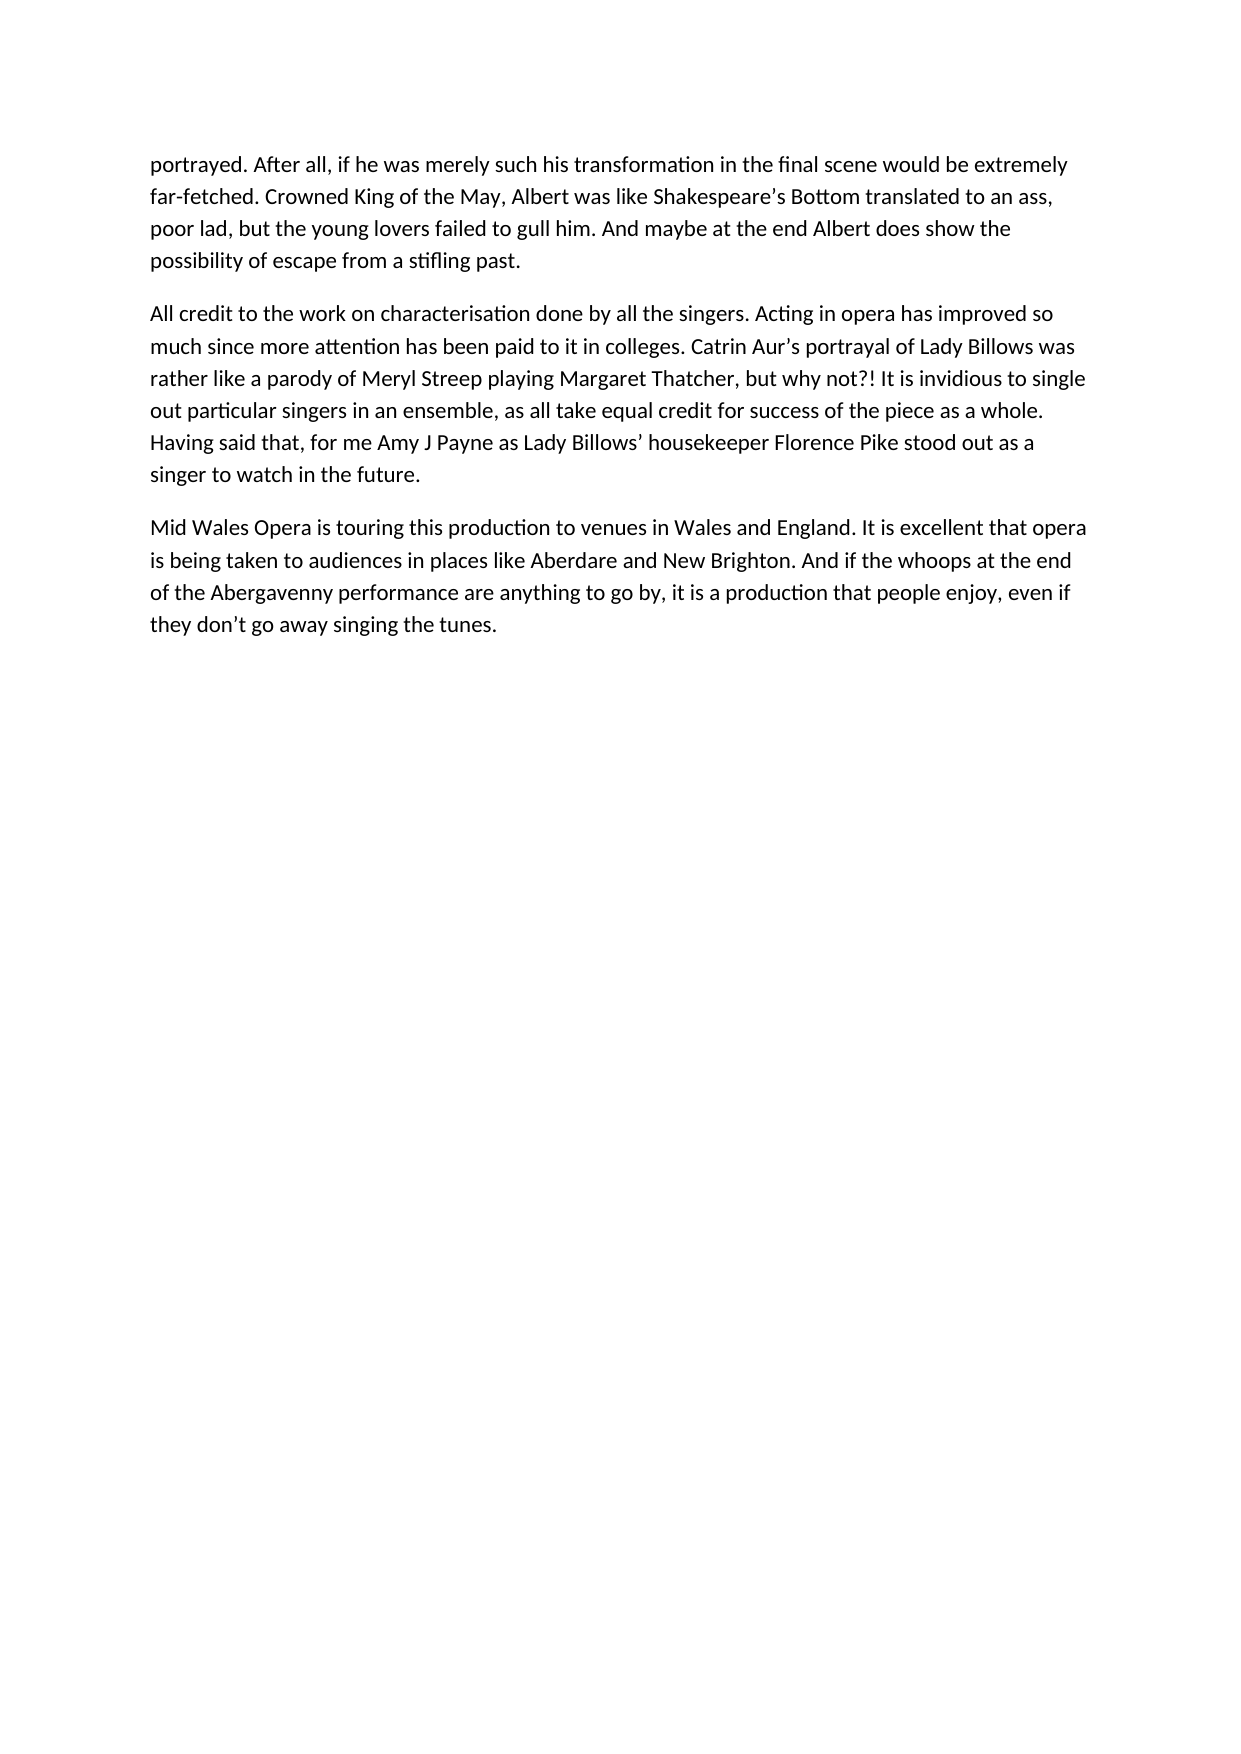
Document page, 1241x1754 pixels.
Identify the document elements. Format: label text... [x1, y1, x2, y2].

text Mid Wales Opera is touring this production to venues in Wales and England. It is excellent that opera is being taken to audiences in places like Aberdare and New Brighton. And if the whoops at the end of the Abergavenny performance are anything to go by, it is a production that people enjoy, even if they don’t go away singing the tunes. [150, 513, 1090, 638]
text All credit to the work on characterisation done by all the singers. Acting in opera has improved so much since more attention has been paid to it in colleges. Catrin Aur’s portrayal of Lady Billows was rather like a parody of Meryl Streep playing Margaret Thatcher, but why not?! It is invidious to single out particular singers in an ensemble, as all take equal credit for success of the piece as a whole. Having said that, for me Amy J Payne as Lady Billows’ housekeeper Florence Pike stood out as a singer to watch in the future. [150, 299, 1090, 488]
text portrayed. After all, if he was merely such his transformation in the final scene would be extremely far-fetched. Crowned King of the May, Albert was like Shakespeare’s Bottom translated to an ass, poor lad, but the young lovers failed to gull him. And maybe at the end Albert does show the possibility of escape from a stifling past. [150, 150, 1090, 274]
